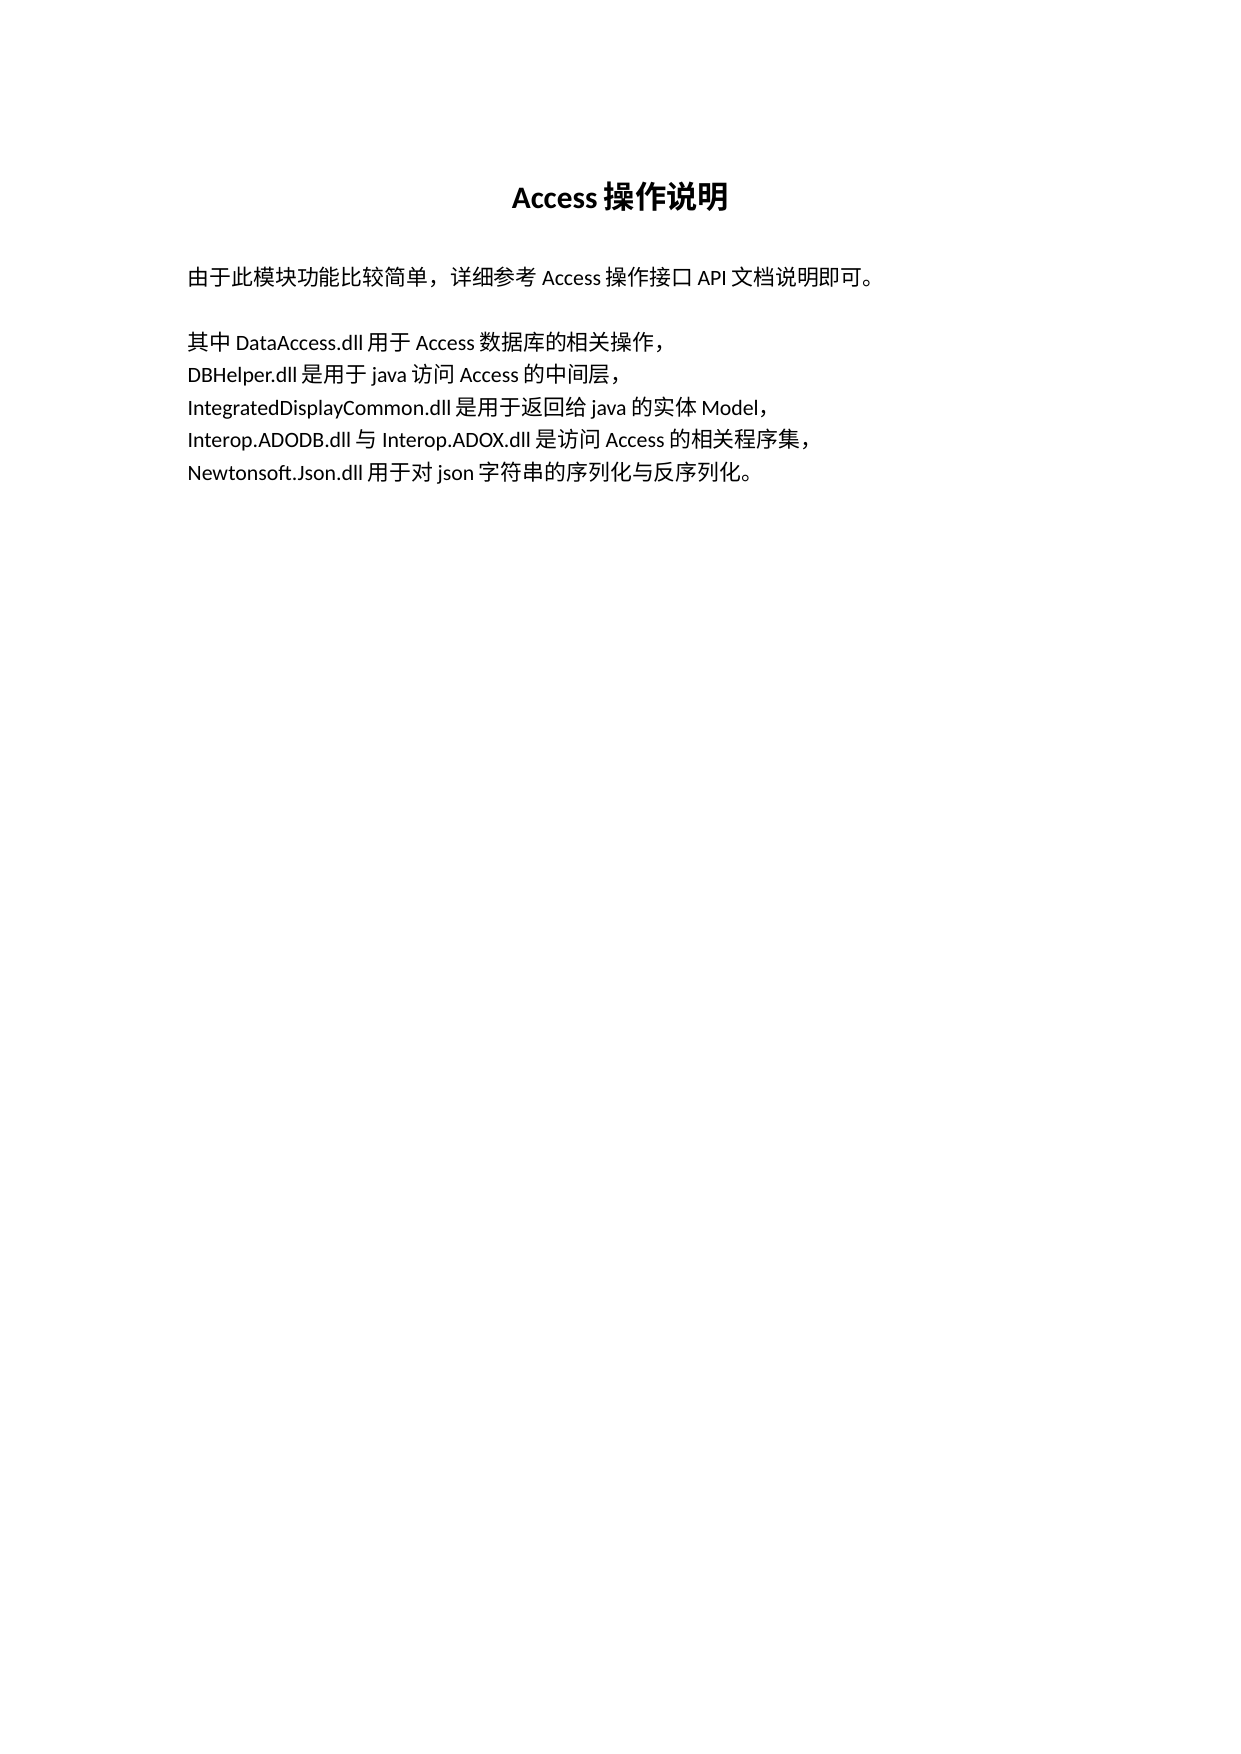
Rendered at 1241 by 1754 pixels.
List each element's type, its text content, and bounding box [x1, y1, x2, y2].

text Interop.ADODB.dll与Interop.ADOX.dll是访问Access的相关程序集， [187, 422, 1053, 454]
text Newtonsoft.Json.dll用于对json字符串的序列化与反序列化。 [187, 454, 1053, 487]
text Access操作说明 [187, 162, 1053, 227]
text 其中DataAccess.dll用于Access数据库的相关操作， [187, 324, 1053, 357]
text DBHelper.dll是用于java访问Access的中间层， [187, 357, 1053, 389]
text 由于此模块功能比较简单，详细参考Access操作接口API文档说明即可。 [187, 259, 1053, 292]
text IntegratedDisplayCommon.dll是用于返回给java的实体Model， [187, 389, 1053, 422]
